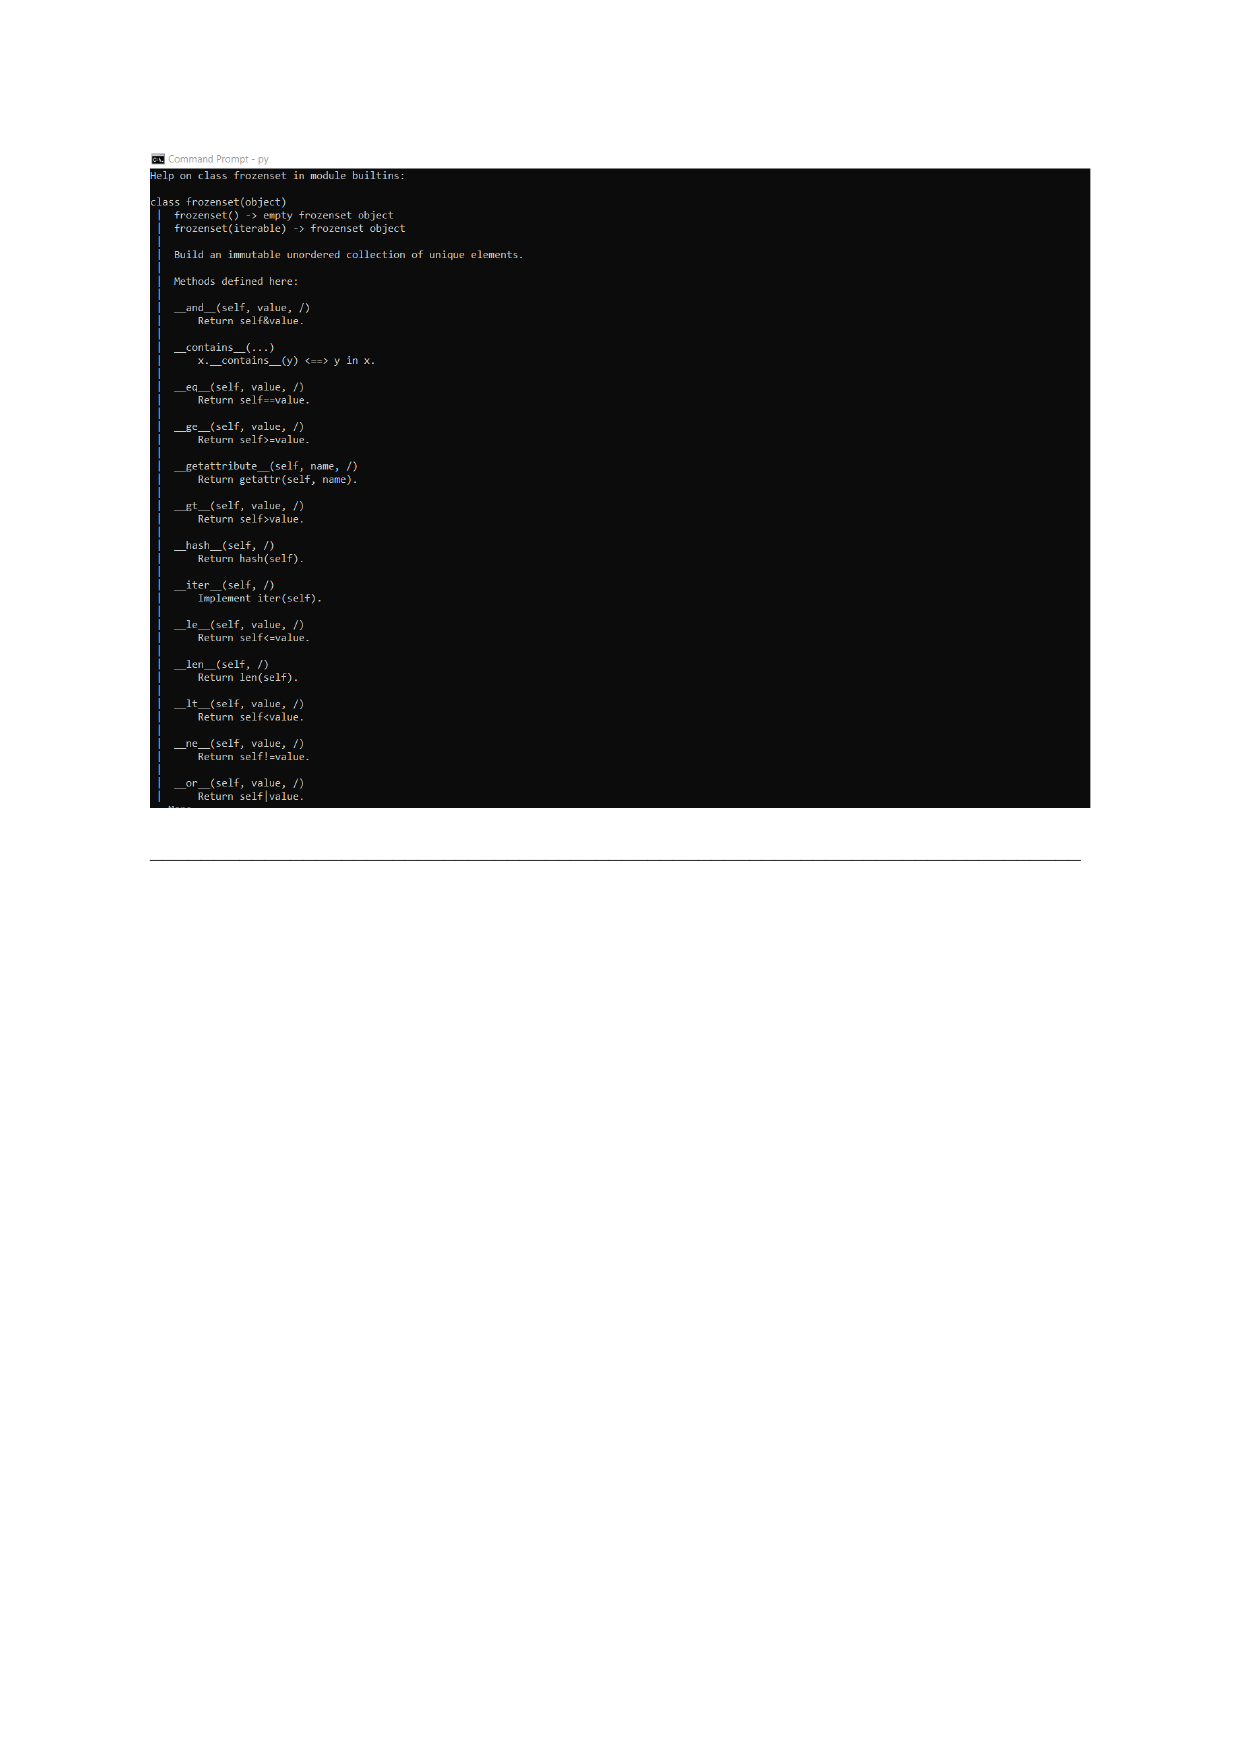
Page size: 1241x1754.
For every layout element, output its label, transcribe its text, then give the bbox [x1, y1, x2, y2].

picture [150, 150, 1091, 808]
text _________________________________________________________________________ [150, 837, 1090, 863]
